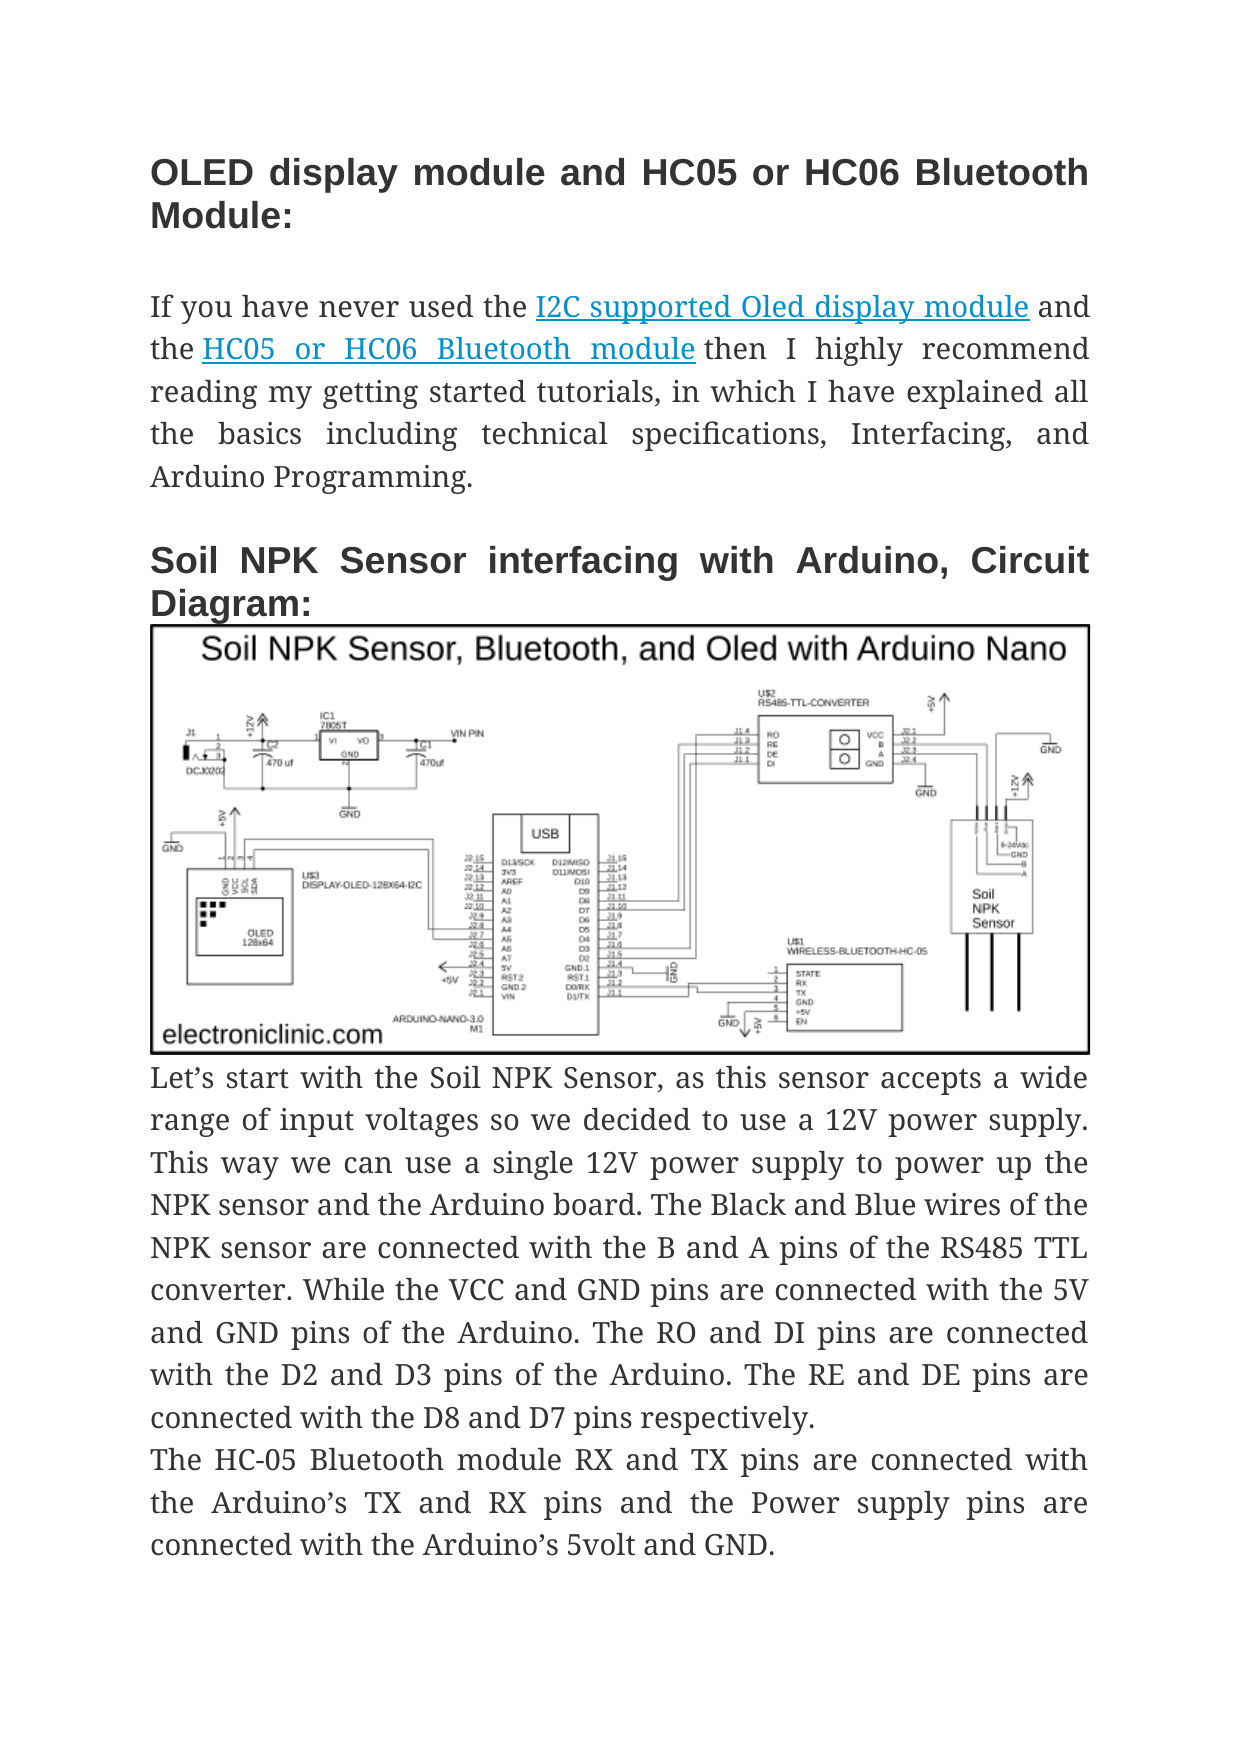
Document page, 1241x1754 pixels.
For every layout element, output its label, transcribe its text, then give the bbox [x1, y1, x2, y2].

text The HC-05 Bluetooth module RX and TX pins are connected with the Arduino’s TX and RX pins and the Power supply pins are connected with the Arduino’s 5volt and GND. [150, 1437, 1090, 1564]
picture [150, 624, 1091, 1055]
subtitle OLED display module and HC05 or HC06 Bluetooth Module: [150, 150, 1090, 236]
text Let’s start with the Soil NPK Sensor, as this sensor accepts a wide range of input voltages so we decided to use a 12V power supply. This way we can use a single 12V power supply to power up the NPK sensor and the Arduino board. The Black and Blue wires of the NPK sensor are connected with the B and A pins of the RS485 TTL converter. While the VCC and GND pins are connected with the 5V and GND pins of the Arduino. The RO and DI pins are connected with the D2 and D3 pins of the Arduino. The RE and DE pins are connected with the D8 and D7 pins respectively. [150, 1055, 1090, 1437]
subtitle Soil NPK Sensor interfacing with Arduino, Circuit Diagram: [150, 538, 1090, 624]
text If you have never used the I2C supported Oled display module and the HC05 or HC06 Bluetooth module then I highly recommend reading my getting started tutorials, in which I have explained all the basics including technical specifications, Interfacing, and Arduino Programming. [150, 283, 1090, 496]
